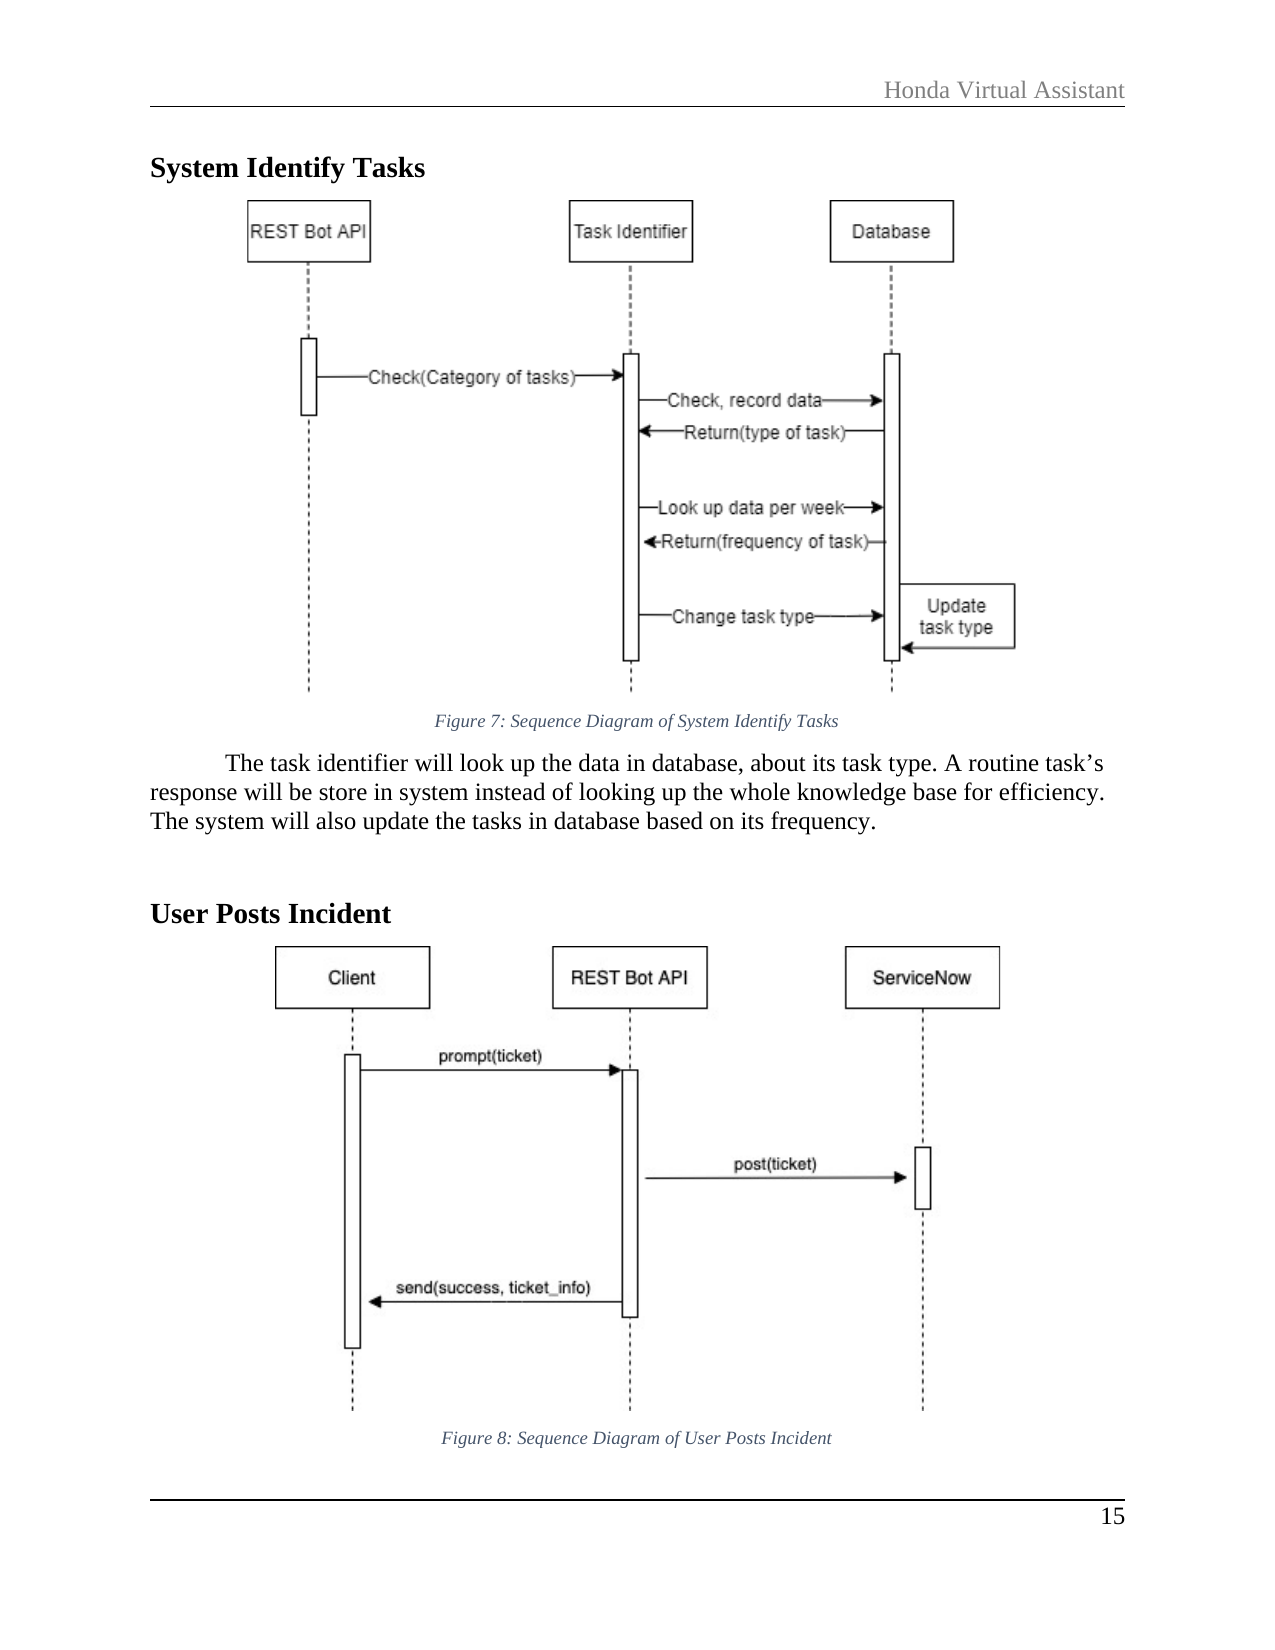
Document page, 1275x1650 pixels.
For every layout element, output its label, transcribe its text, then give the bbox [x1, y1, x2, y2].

picture [247, 200, 1028, 694]
text Figure 7: Sequence Diagram of System Identify Tasks [150, 710, 1125, 732]
subtitle User Posts Incident [150, 897, 1125, 930]
picture [275, 946, 1001, 1411]
subtitle System Identify Tasks [150, 150, 1125, 183]
text The task identifier will look up the data in database, about its task type. A routine task’s response will be store in system instead of looking up the whole knowledge base for efficiency. The system will also update the tasks in database based on its frequency. [150, 748, 1125, 834]
text Figure 8: Sequence Diagram of User Posts Incident [150, 1427, 1125, 1448]
